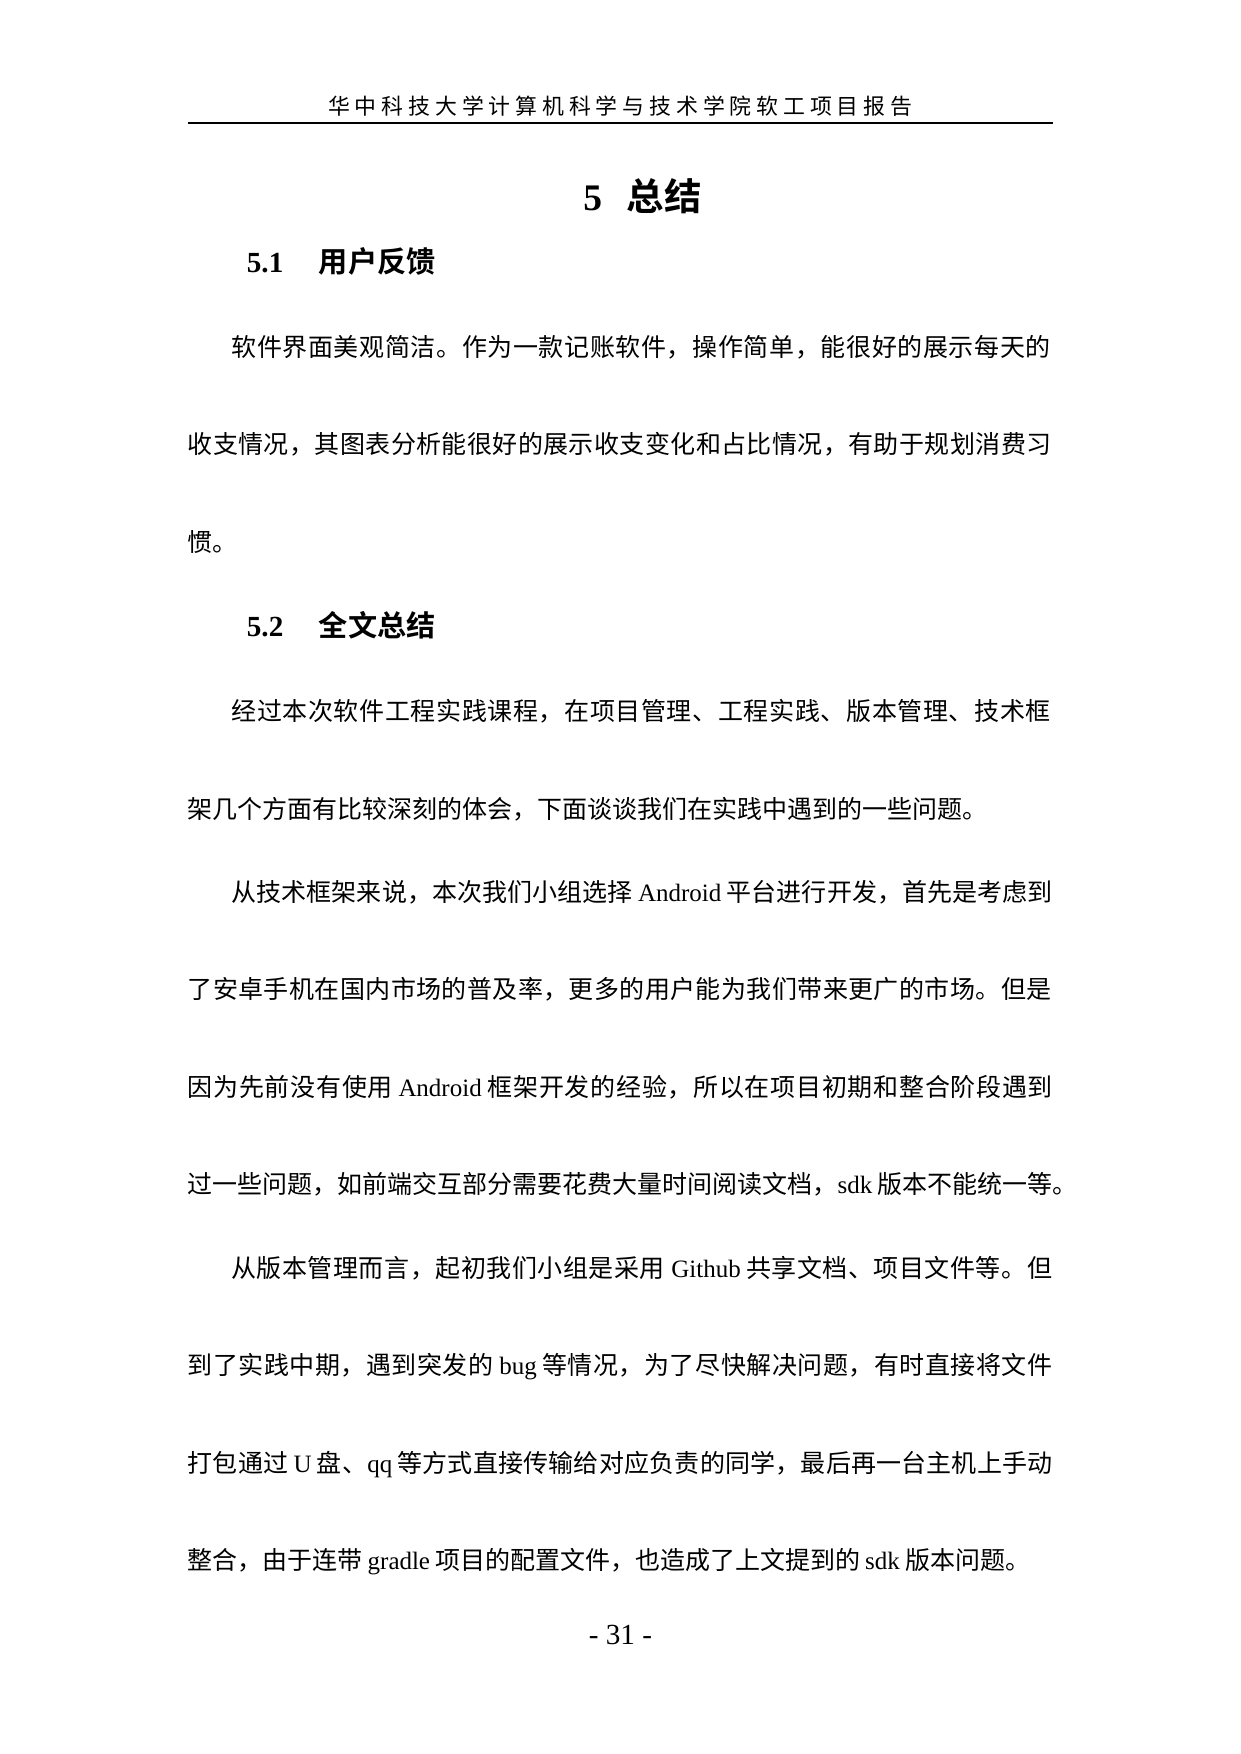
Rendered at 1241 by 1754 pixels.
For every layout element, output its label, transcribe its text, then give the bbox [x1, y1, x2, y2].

text 软件界面美观简洁。作为一款记账软件，操作简单，能很好的展示每天的收支情况，其图表分析能很好的展示收支变化和占比情况，有助于规划消费习惯。 [187, 313, 1053, 573]
text 经过本次软件工程实践课程，在项目管理、工程实践、版本管理、技术框架几个方面有比较深刻的体会，下面谈谈我们在实践中遇到的一些问题。 [187, 677, 1053, 840]
subtitle 用户反馈 [247, 227, 1053, 292]
subtitle 总结 [232, 162, 1053, 227]
subtitle 全文总结 [247, 591, 1053, 656]
text 从版本管理而言，起初我们小组是采用Github共享文档、项目文件等。但到了实践中期，遇到突发的bug等情况，为了尽快解决问题，有时直接将文件打包通过U盘、qq等方式直接传输给对应负责的同学，最后再一台主机上手动整合，由于连带gradle项目的配置文件，也造成了上文提到的sdk版本问题。 [187, 1234, 1053, 1591]
text 从技术框架来说，本次我们小组选择Android平台进行开发，首先是考虑到了安卓手机在国内市场的普及率，更多的用户能为我们带来更广的市场。但是因为先前没有使用Android框架开发的经验，所以在项目初期和整合阶段遇到过一些问题，如前端交互部分需要花费大量时间阅读文档，sdk版本不能统一等。 [187, 858, 1053, 1216]
